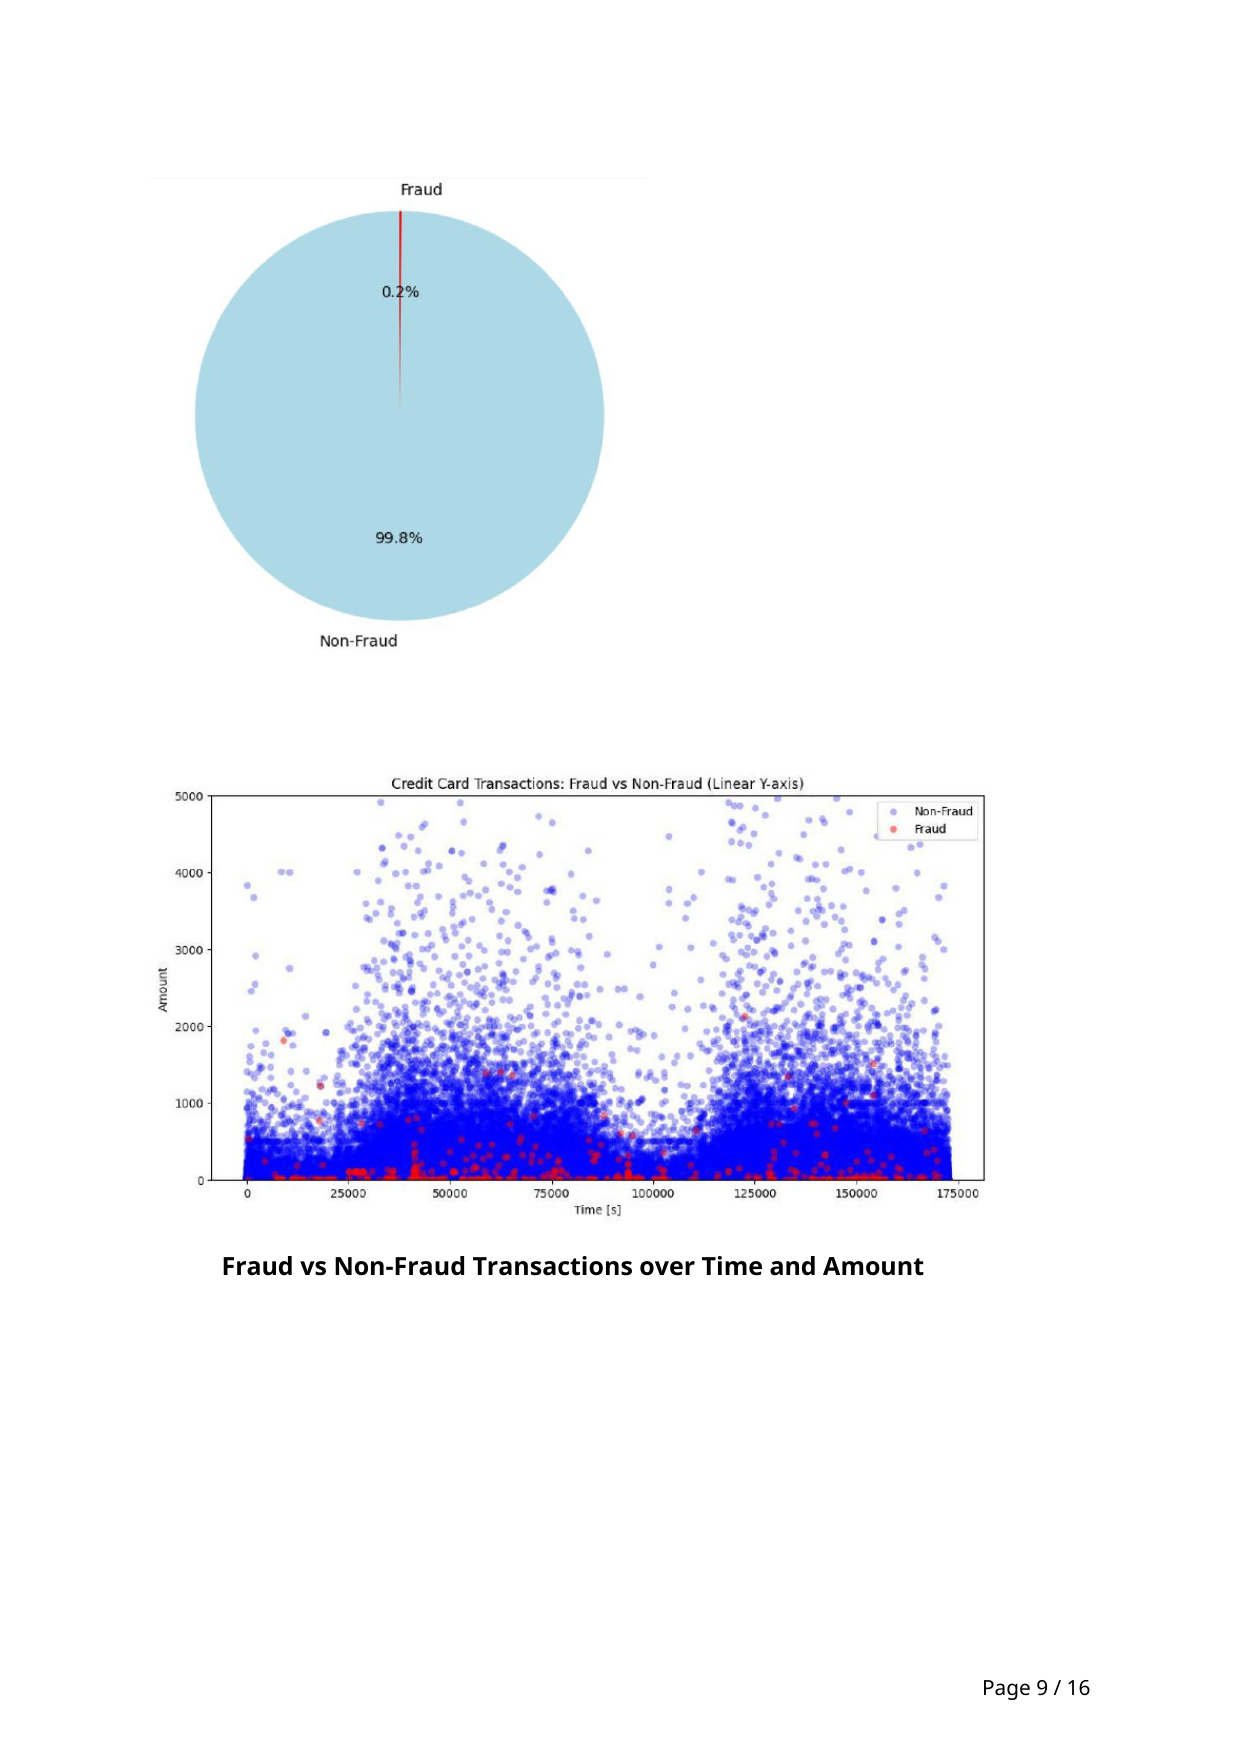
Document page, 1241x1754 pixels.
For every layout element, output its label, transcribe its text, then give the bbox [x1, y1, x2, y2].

text Fraud vs Non-Fraud Transactions over Time and Amount [150, 1249, 1090, 1283]
picture [150, 177, 648, 659]
picture [150, 769, 992, 1224]
